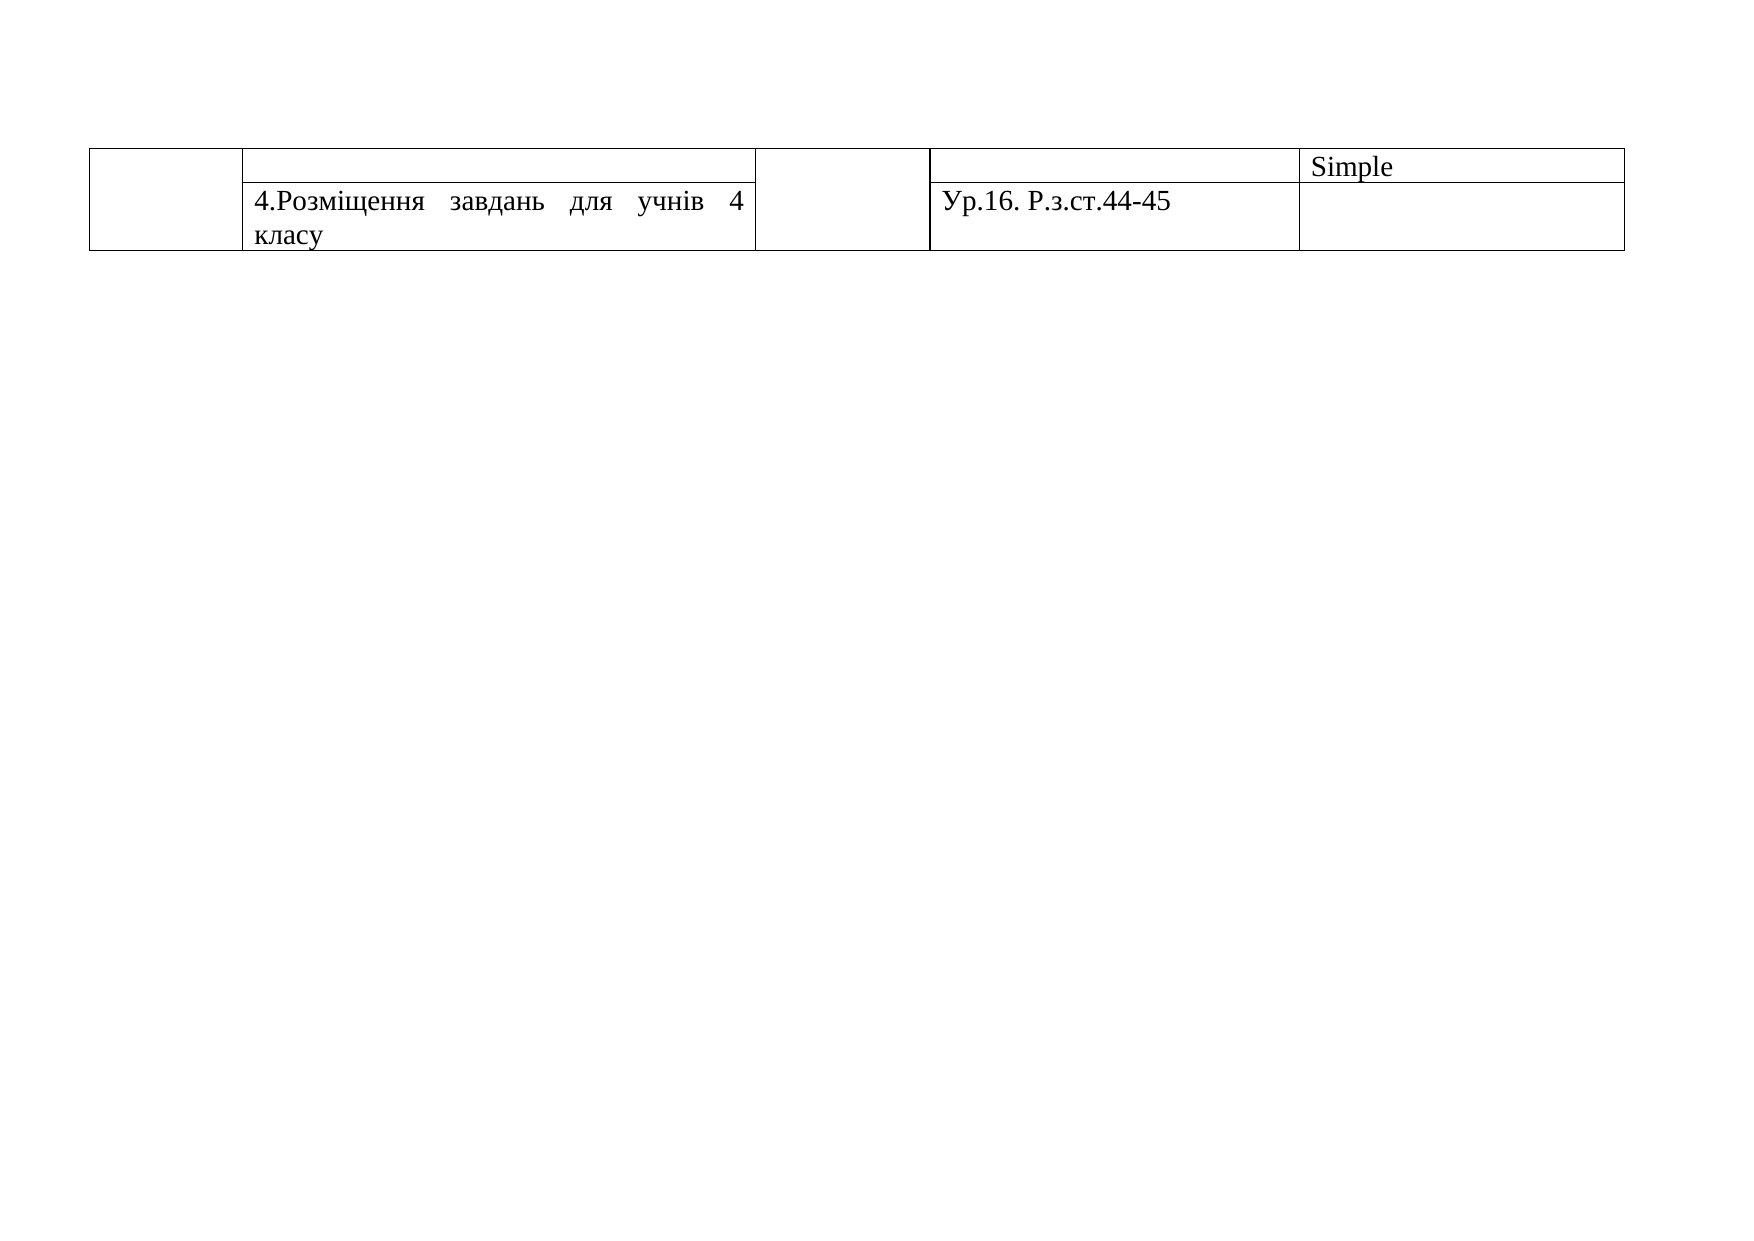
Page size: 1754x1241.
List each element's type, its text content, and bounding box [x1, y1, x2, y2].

table_cell [1300, 183, 1624, 250]
table_cell 4.Розміщення завдань для учнів 4 класу [243, 183, 755, 250]
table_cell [243, 149, 755, 182]
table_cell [1300, 149, 1624, 182]
table_cell Ур.16. Р.з.ст.44-45 [931, 183, 1299, 250]
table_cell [931, 149, 1299, 182]
